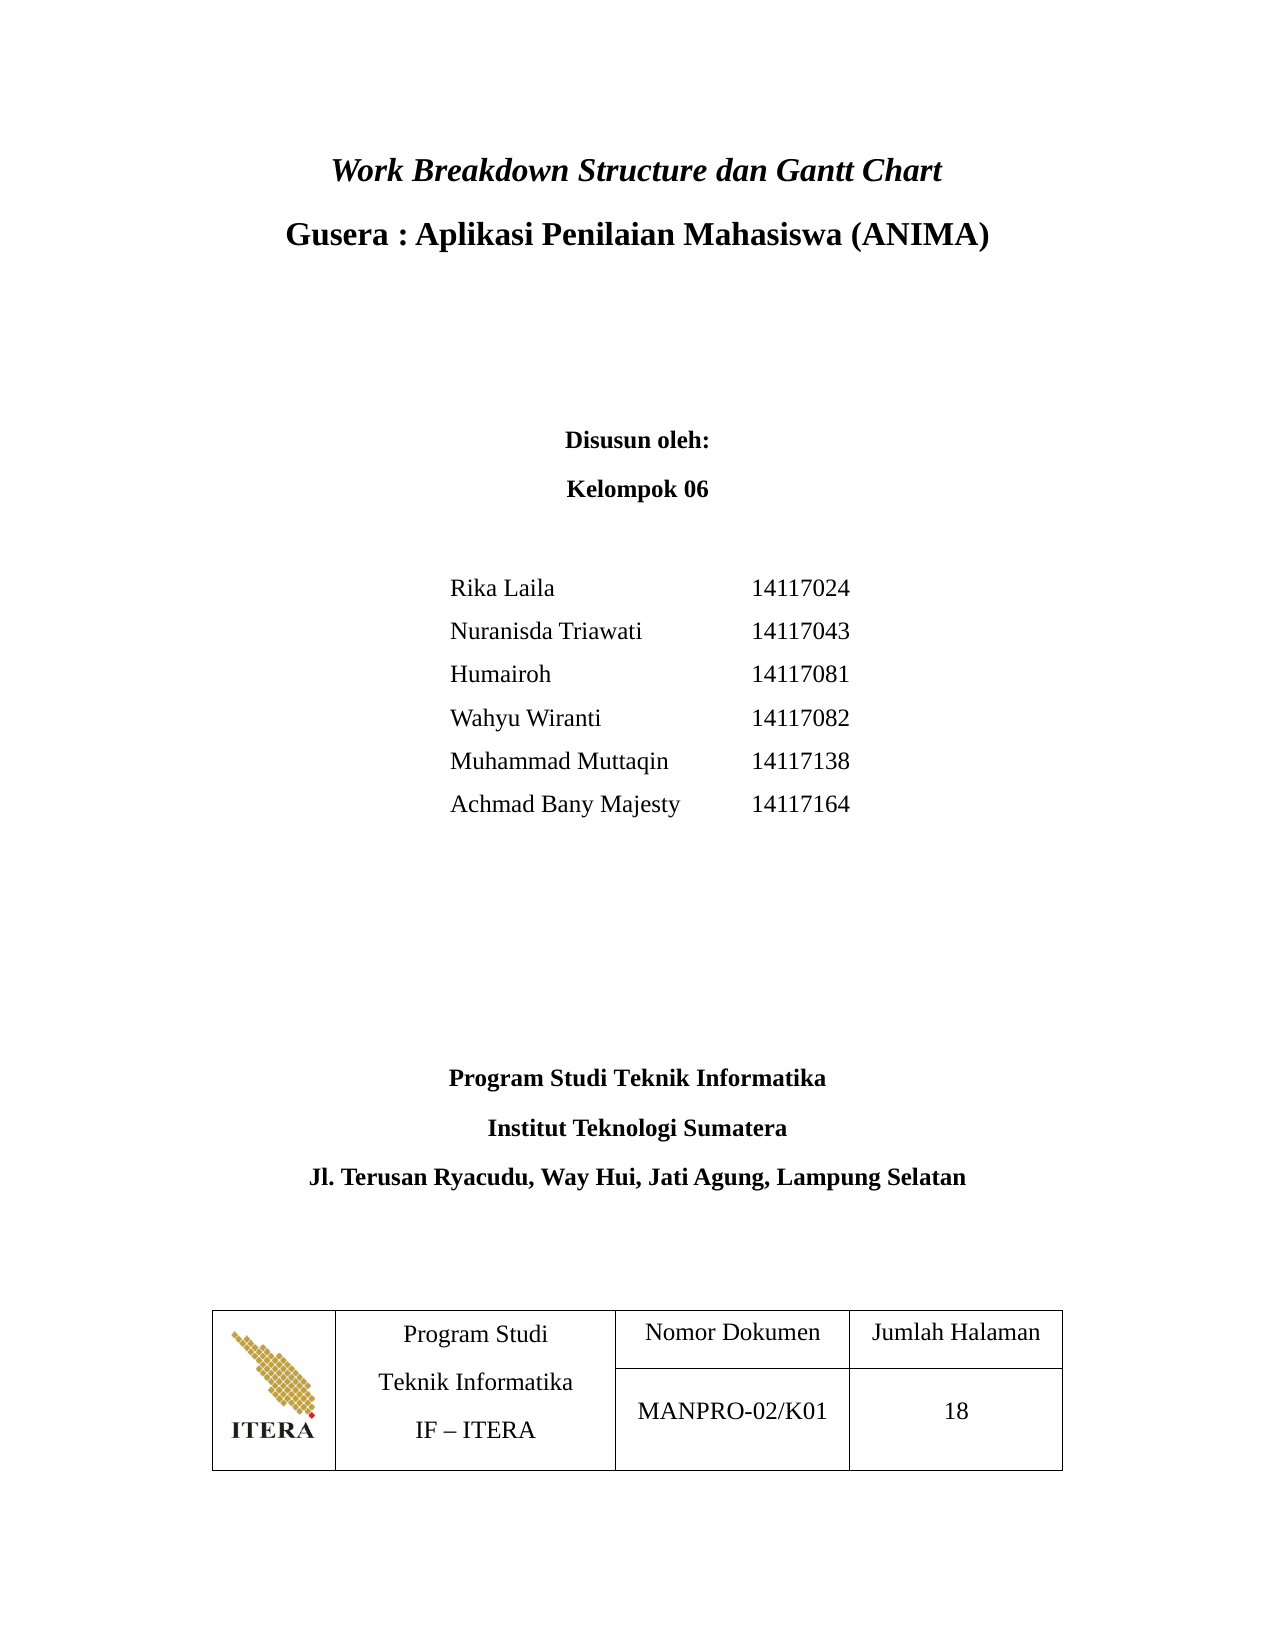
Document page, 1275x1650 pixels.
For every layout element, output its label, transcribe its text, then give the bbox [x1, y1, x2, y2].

text Rika Laila 14117024 [150, 573, 1125, 602]
text Humairoh 14117081 [150, 659, 1125, 688]
table_header [213, 1311, 335, 1470]
picture [230, 1331, 315, 1438]
table_cell 18 [850, 1369, 1062, 1470]
text Gusera : Aplikasi Penilaian Mahasiswa (ANIMA) [150, 214, 1125, 252]
text Disusun oleh: [150, 425, 1125, 454]
text Institut Teknologi Sumatera [150, 1113, 1125, 1142]
table_cell MANPRO-02/K01 [616, 1369, 849, 1470]
text Jl. Terusan Ryacudu, Way Hui, Jati Agung, Lampung Selatan [150, 1162, 1125, 1191]
text Program Studi Teknik Informatika [150, 1063, 1125, 1092]
table_header Program Studi Teknik Informatika IF – ITERA [336, 1311, 615, 1470]
text Work Breakdown Structure dan Gantt Chart [150, 150, 1125, 188]
table_header Jumlah Halaman [850, 1311, 1062, 1368]
text Wahyu Wiranti 14117082 [150, 703, 1125, 731]
text Muhammad Muttaqin 14117138 [150, 746, 1125, 774]
text Achmad Bany Majesty 14117164 [150, 789, 1125, 818]
text Nuranisda Triawati 14117043 [150, 616, 1125, 645]
text Kelompok 06 [150, 474, 1125, 503]
table_header Nomor Dokumen [616, 1311, 849, 1368]
